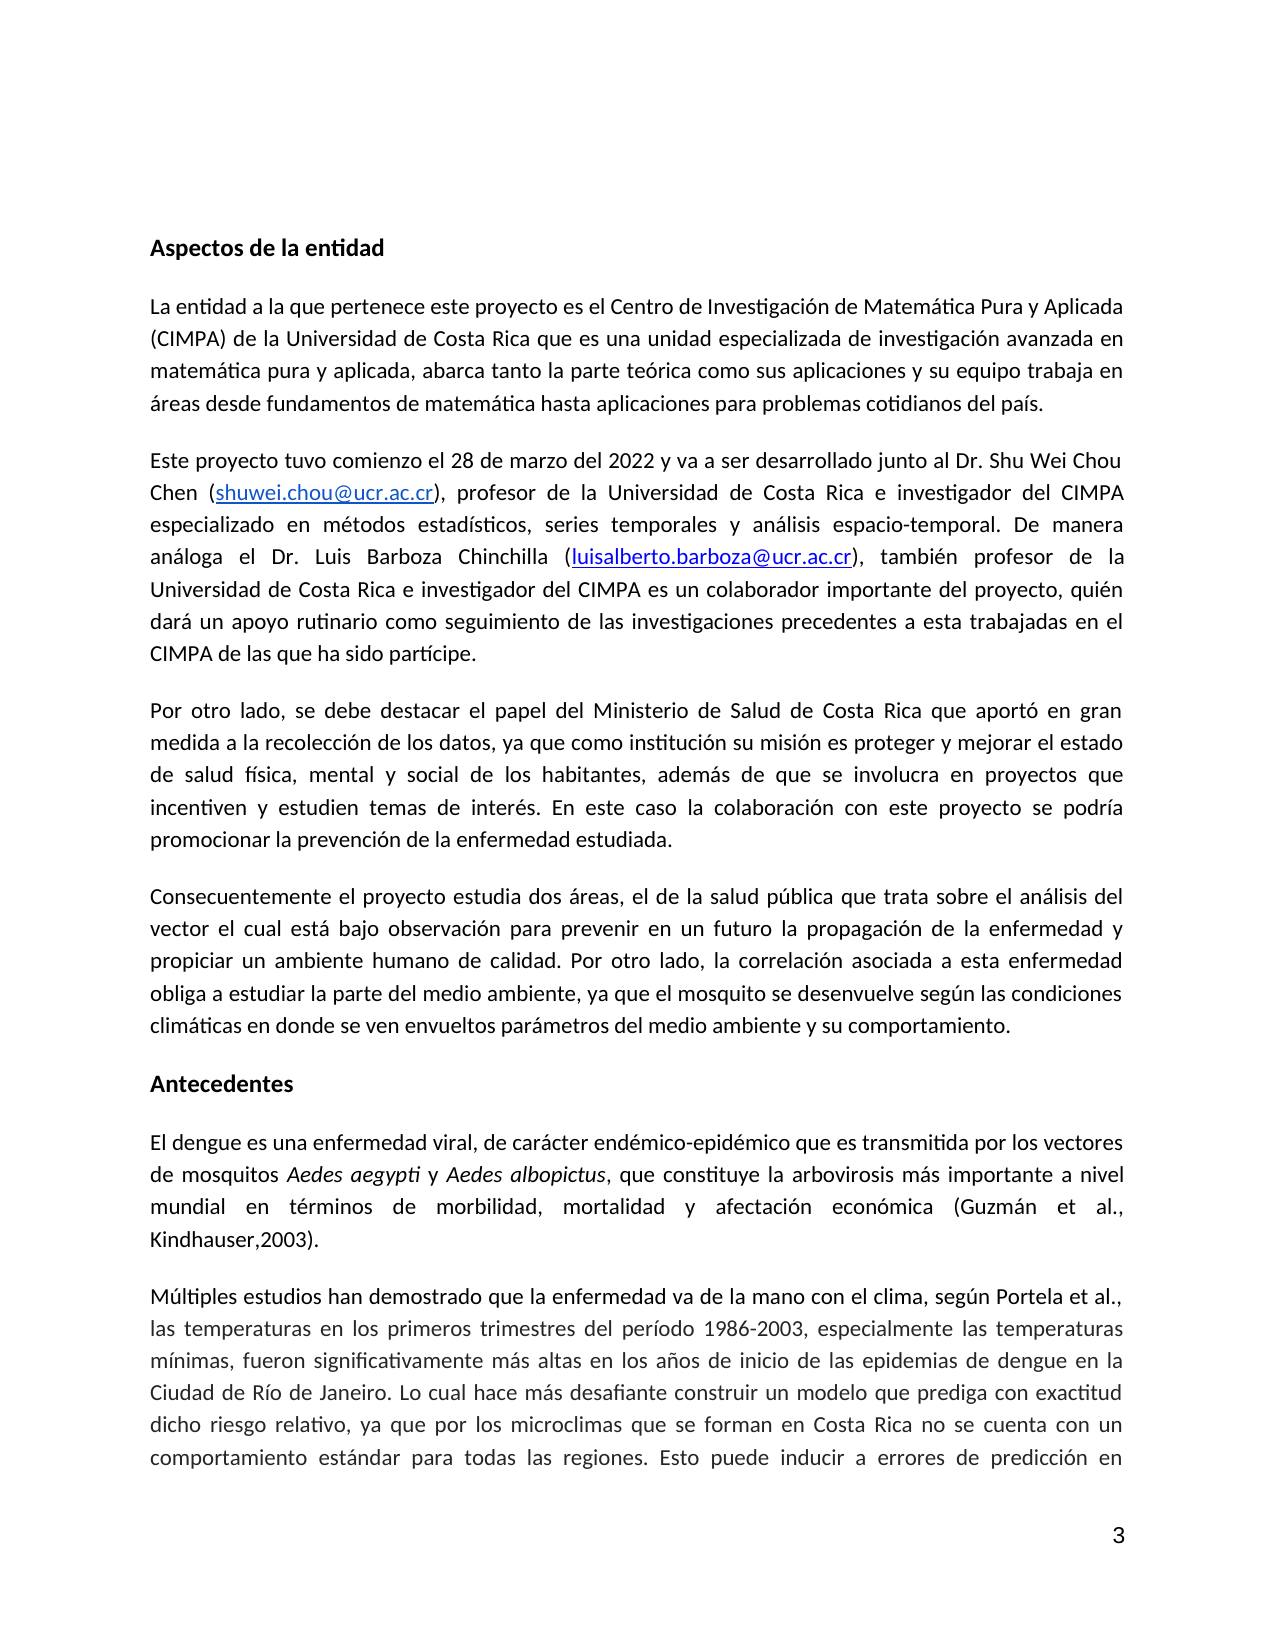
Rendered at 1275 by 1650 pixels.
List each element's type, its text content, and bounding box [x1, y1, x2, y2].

text Por otro lado, se debe destacar el papel del Ministerio de Salud de Costa Rica que aportó en gran medida a la recolección de los datos, ya que como institución su misión es proteger y mejorar el estado de salud física, mental y social de los habitantes, además de que se involucra en proyectos que incentiven y estudien temas de interés. En este caso la colaboración con este proyecto se podría promocionar la prevención de la enfermedad estudiada. [150, 696, 1125, 853]
text Consecuentemente el proyecto estudia dos áreas, el de la salud pública que trata sobre el análisis del vector el cual está bajo observación para prevenir en un futuro la propagación de la enfermedad y propiciar un ambiente humano de calidad. Por otro lado, la correlación asociada a esta enfermedad obliga a estudiar la parte del medio ambiente, ya que el mosquito se desenvuelve según las condiciones climáticas en donde se ven envueltos parámetros del medio ambiente y su comportamiento. [150, 882, 1125, 1039]
text La entidad a la que pertenece este proyecto es el Centro de Investigación de Matemática Pura y Aplicada (CIMPA) de la Universidad de Costa Rica que es una unidad especializada de investigación avanzada en matemática pura y aplicada, abarca tanto la parte teórica como sus aplicaciones y su equipo trabaja en áreas desde fundamentos de matemática hasta aplicaciones para problemas cotidianos del país. [150, 292, 1125, 417]
subtitle Antecedentes [150, 1068, 1125, 1099]
text El dengue es una enfermedad viral, de carácter endémico-epidémico que es transmitida por los vectores de mosquitos Aedes aegypti y Aedes albopictus, que constituye la arbovirosis más importante a nivel mundial en términos de morbilidad, mortalidad y afectación económica (Guzmán et al., Kindhauser,2003). [150, 1128, 1125, 1253]
subtitle Aspectos de la entidad [150, 232, 1125, 263]
text Este proyecto tuvo comienzo el 28 de marzo del 2022 y va a ser desarrollado junto al Dr. Shu Wei Chou Chen (shuwei.chou@ucr.ac.cr), profesor de la Universidad de Costa Rica e investigador del CIMPA especializado en métodos estadísticos, series temporales y análisis espacio-temporal. De manera análoga el Dr. Luis Barboza Chinchilla (luisalberto.barboza@ucr.ac.cr), también profesor de la Universidad de Costa Rica e investigador del CIMPA es un colaborador importante del proyecto, quién dará un apoyo rutinario como seguimiento de las investigaciones precedentes a esta trabajadas en el CIMPA de las que ha sido partícipe. [150, 446, 1125, 667]
